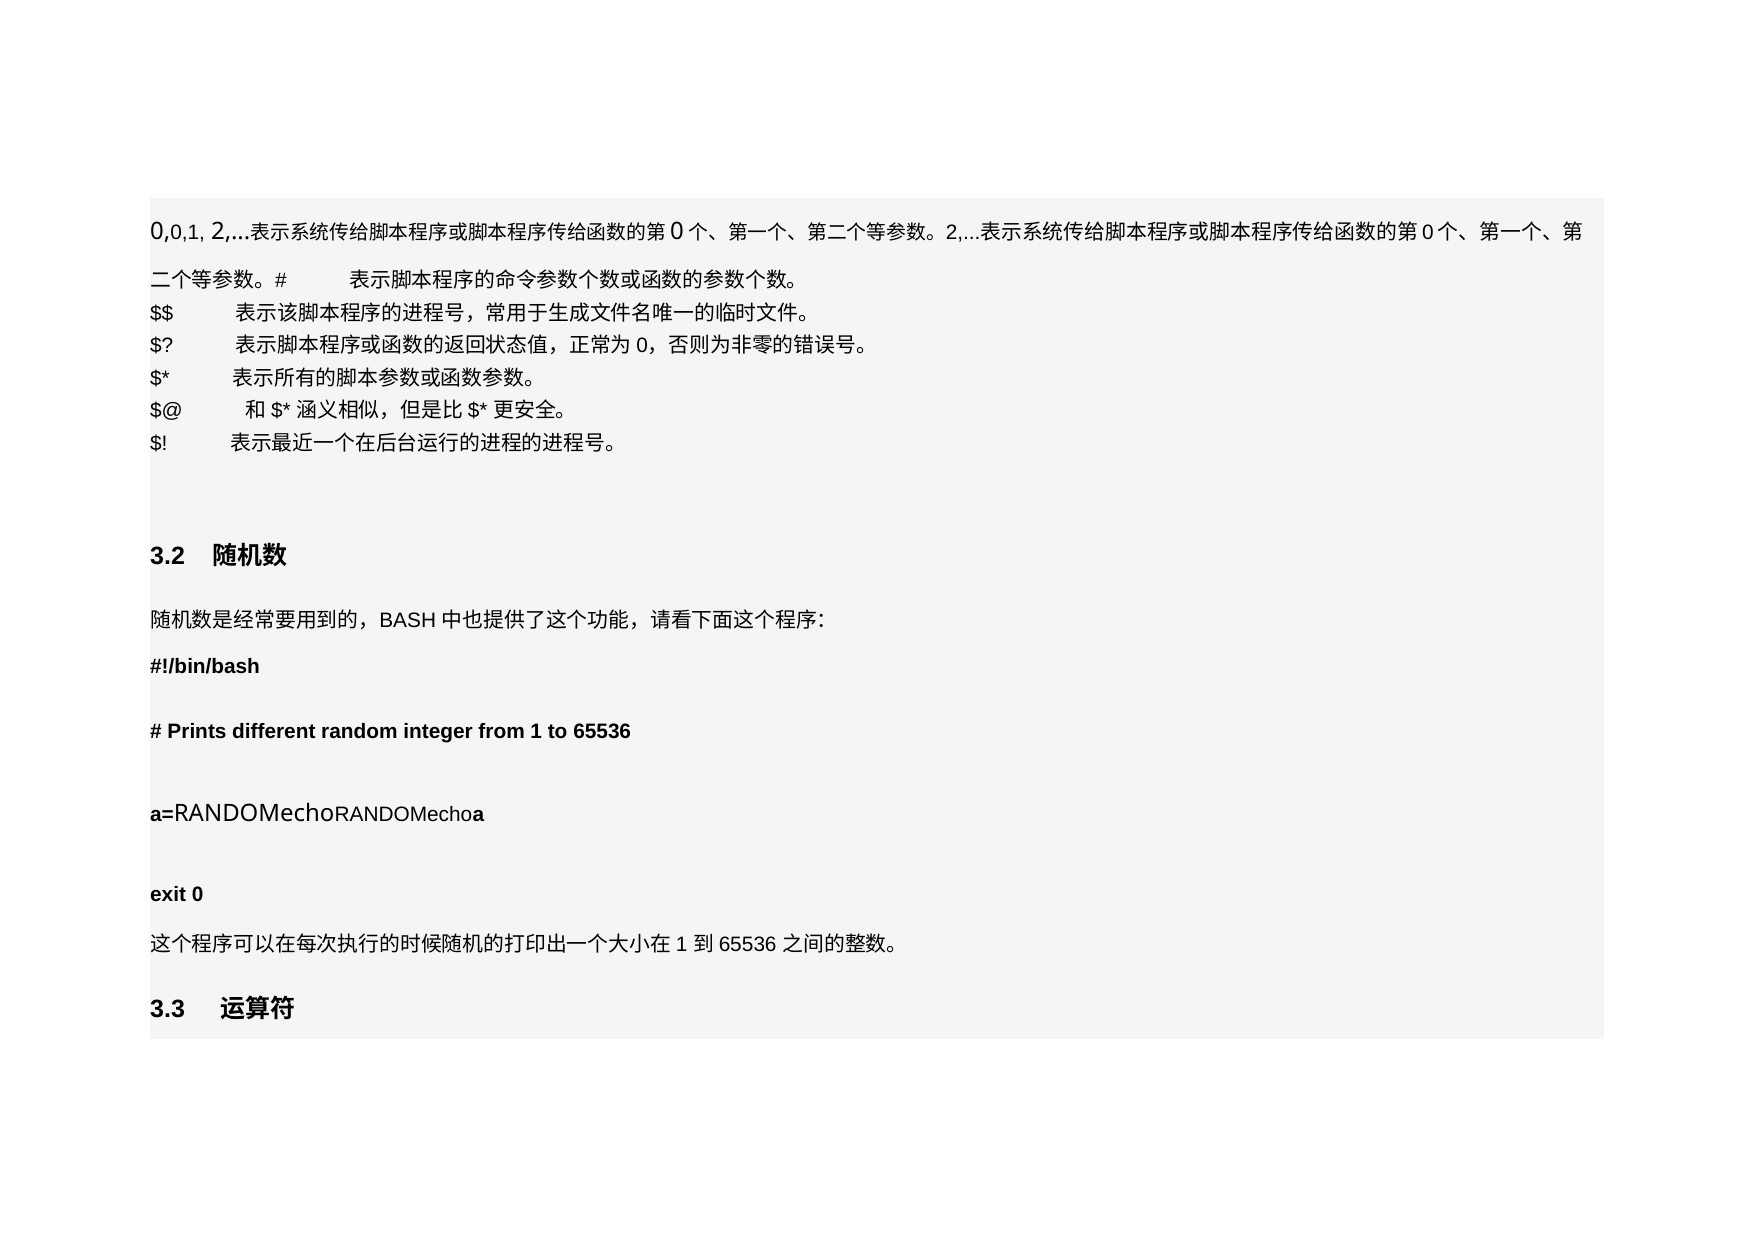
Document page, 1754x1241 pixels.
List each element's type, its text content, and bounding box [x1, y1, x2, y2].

text 这个程序可以在每次执行的时候随机的打印出一个大小在 1 到 65536 之间的整数。 [150, 926, 1604, 958]
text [150, 198, 1604, 458]
text 3.3 运算符 [150, 974, 1604, 1039]
text #!/bin/bash # Prints different random integer from 1 to 65536 a=RANDOMechoRANDOMechoa exit 0 [150, 650, 1604, 910]
text 3.2 随机数 [150, 521, 1604, 586]
text 随机数是经常要用到的，BASH 中也提供了这个功能，请看下面这个程序： [150, 602, 1604, 634]
